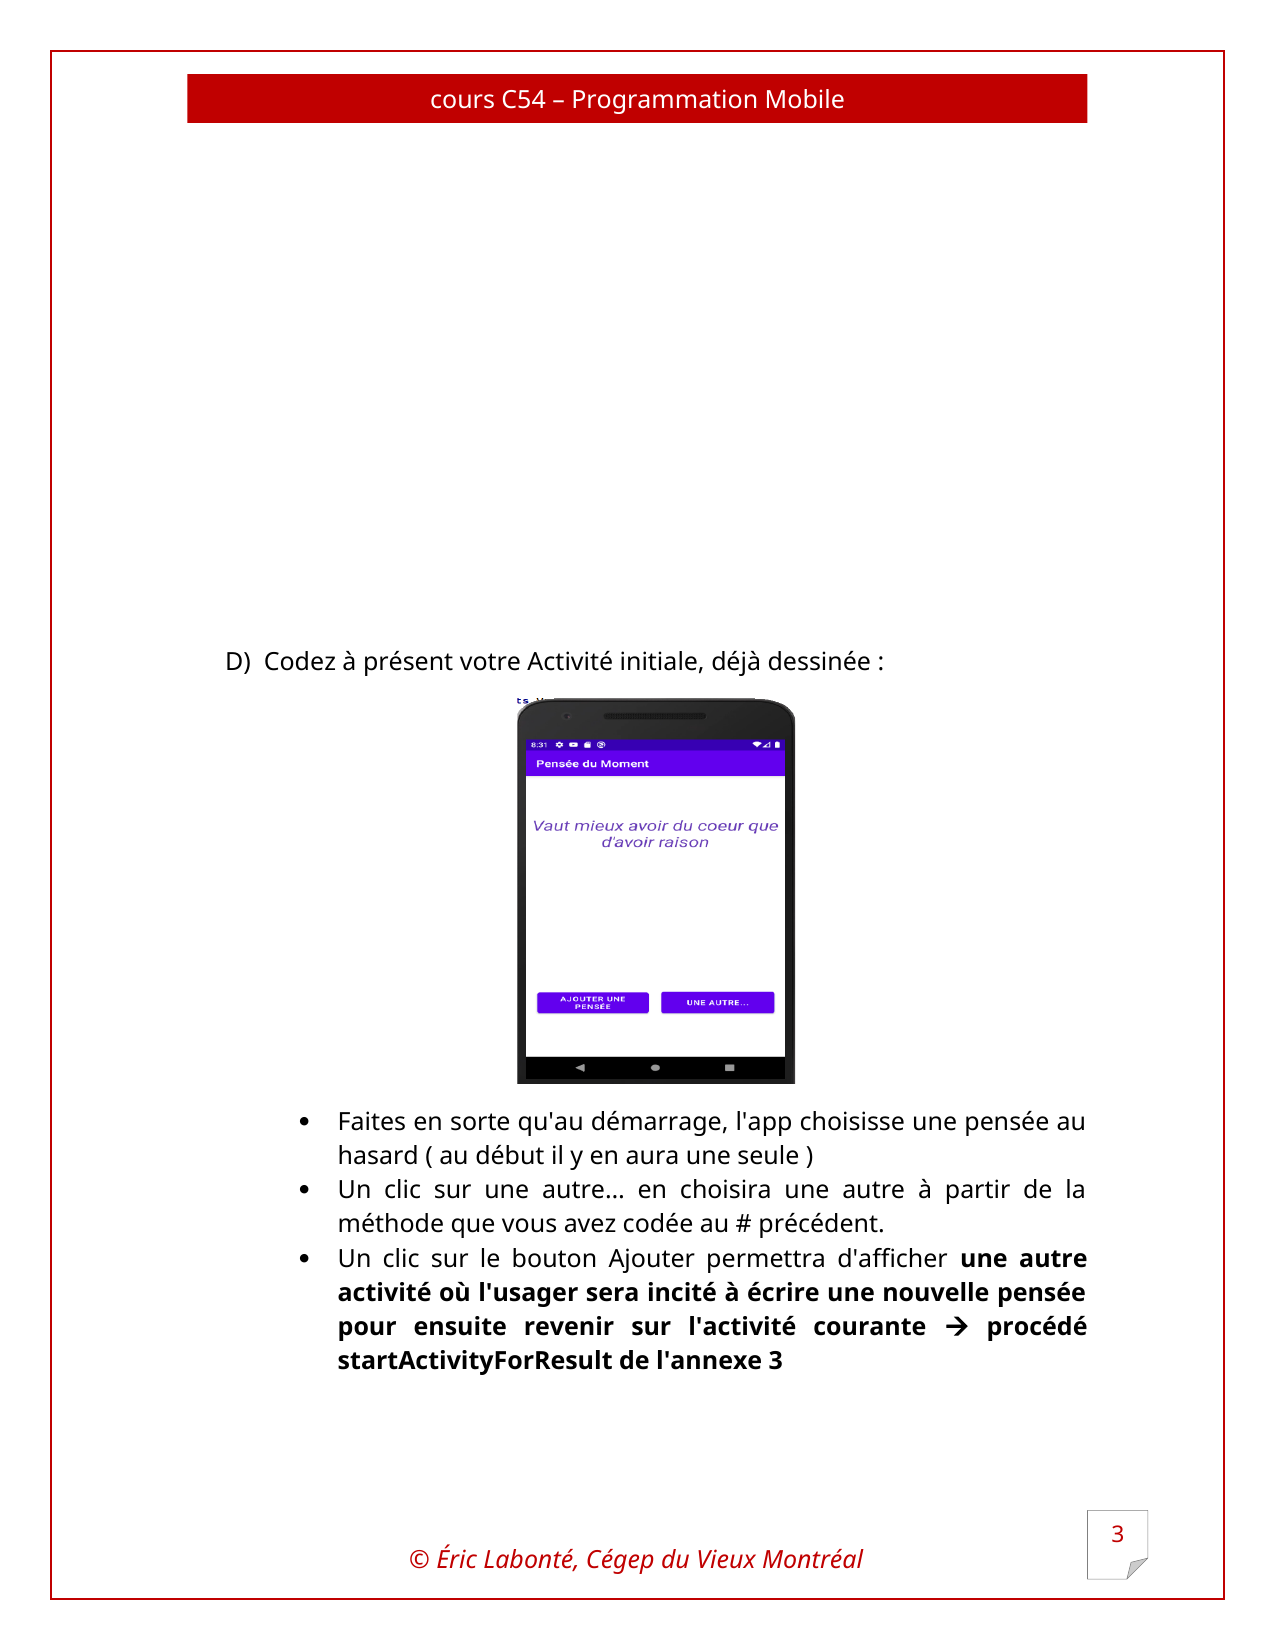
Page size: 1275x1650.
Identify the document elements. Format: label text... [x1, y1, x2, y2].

list Faites en sorte qu'au démarrage, l'app choisisse une pensée au hasard ( au début il y en aura une seule ) [300, 1104, 1087, 1172]
picture [517, 698, 796, 1084]
text D) Codez à présent votre Activité initiale, déjà dessinée : [225, 644, 1087, 678]
list Un clic sur le bouton Ajouter permettra d'afficher une autre activité où l'usager sera incité à écrire une nouvelle pensée pour ensuite revenir sur l'activité courante procédé startActivityForResult de l'annexe 3 [300, 1240, 1087, 1376]
list Un clic sur une autre… en choisira une autre à partir de la méthode que vous avez codée au # précédent. [300, 1172, 1087, 1240]
